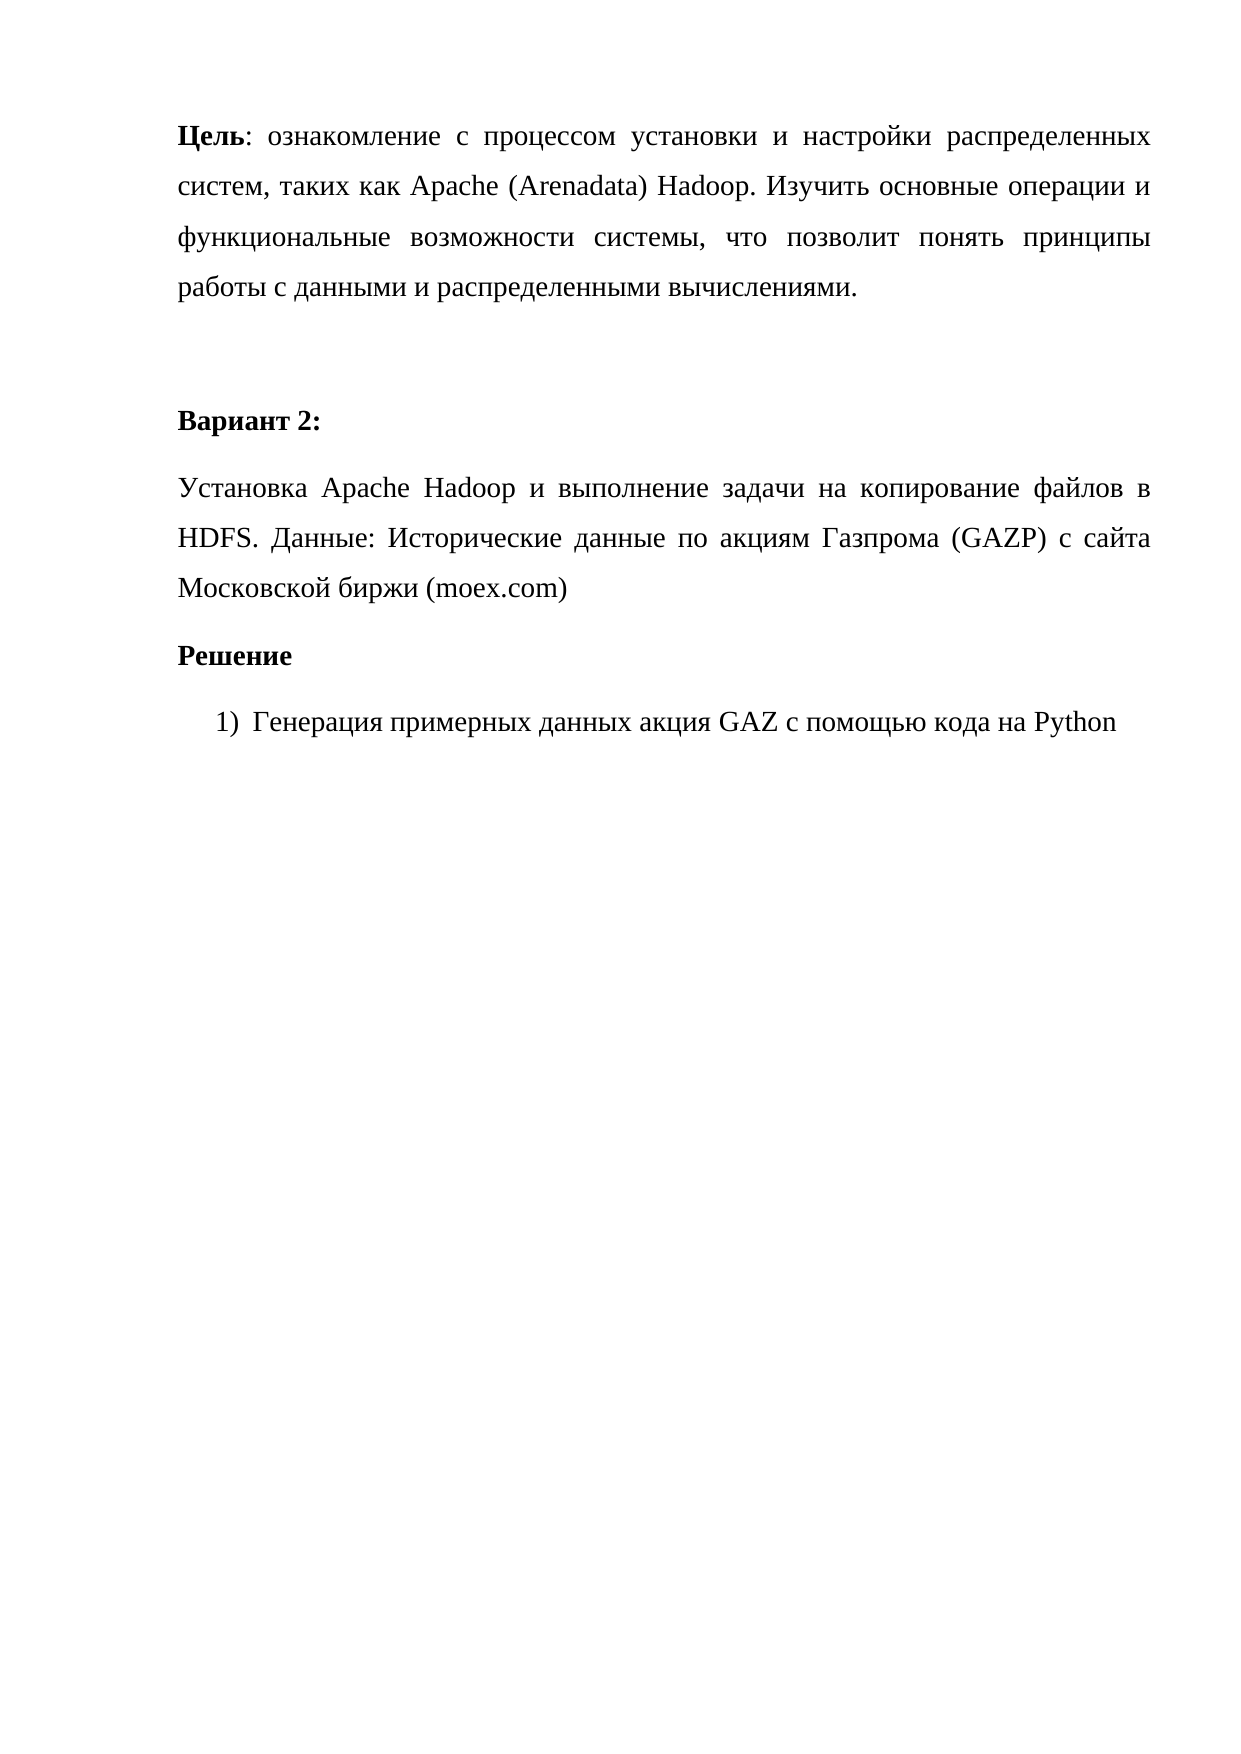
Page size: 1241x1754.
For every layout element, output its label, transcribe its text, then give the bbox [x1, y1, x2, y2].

text Установка Apache Hadoop и выполнение задачи на копирование файлов в HDFS. Данные: Исторические данные по акциям Газпрома (GAZP) с сайта Московской биржи (moex.com) [177, 470, 1152, 604]
text Вариант 2: [177, 403, 1152, 437]
list Генерация примерных данных акция GAZ с помощью кода на Python [215, 704, 1152, 738]
text Решение [177, 638, 1152, 671]
text Цель: ознакомление с процессом установки и настройки распределенных систем, таких как Apache (Arenadata) Hadoop. Изучить основные операции и функциональные возможности системы, что позволит понять принципы работы с данными и распределенными вычислениями. [177, 118, 1152, 303]
